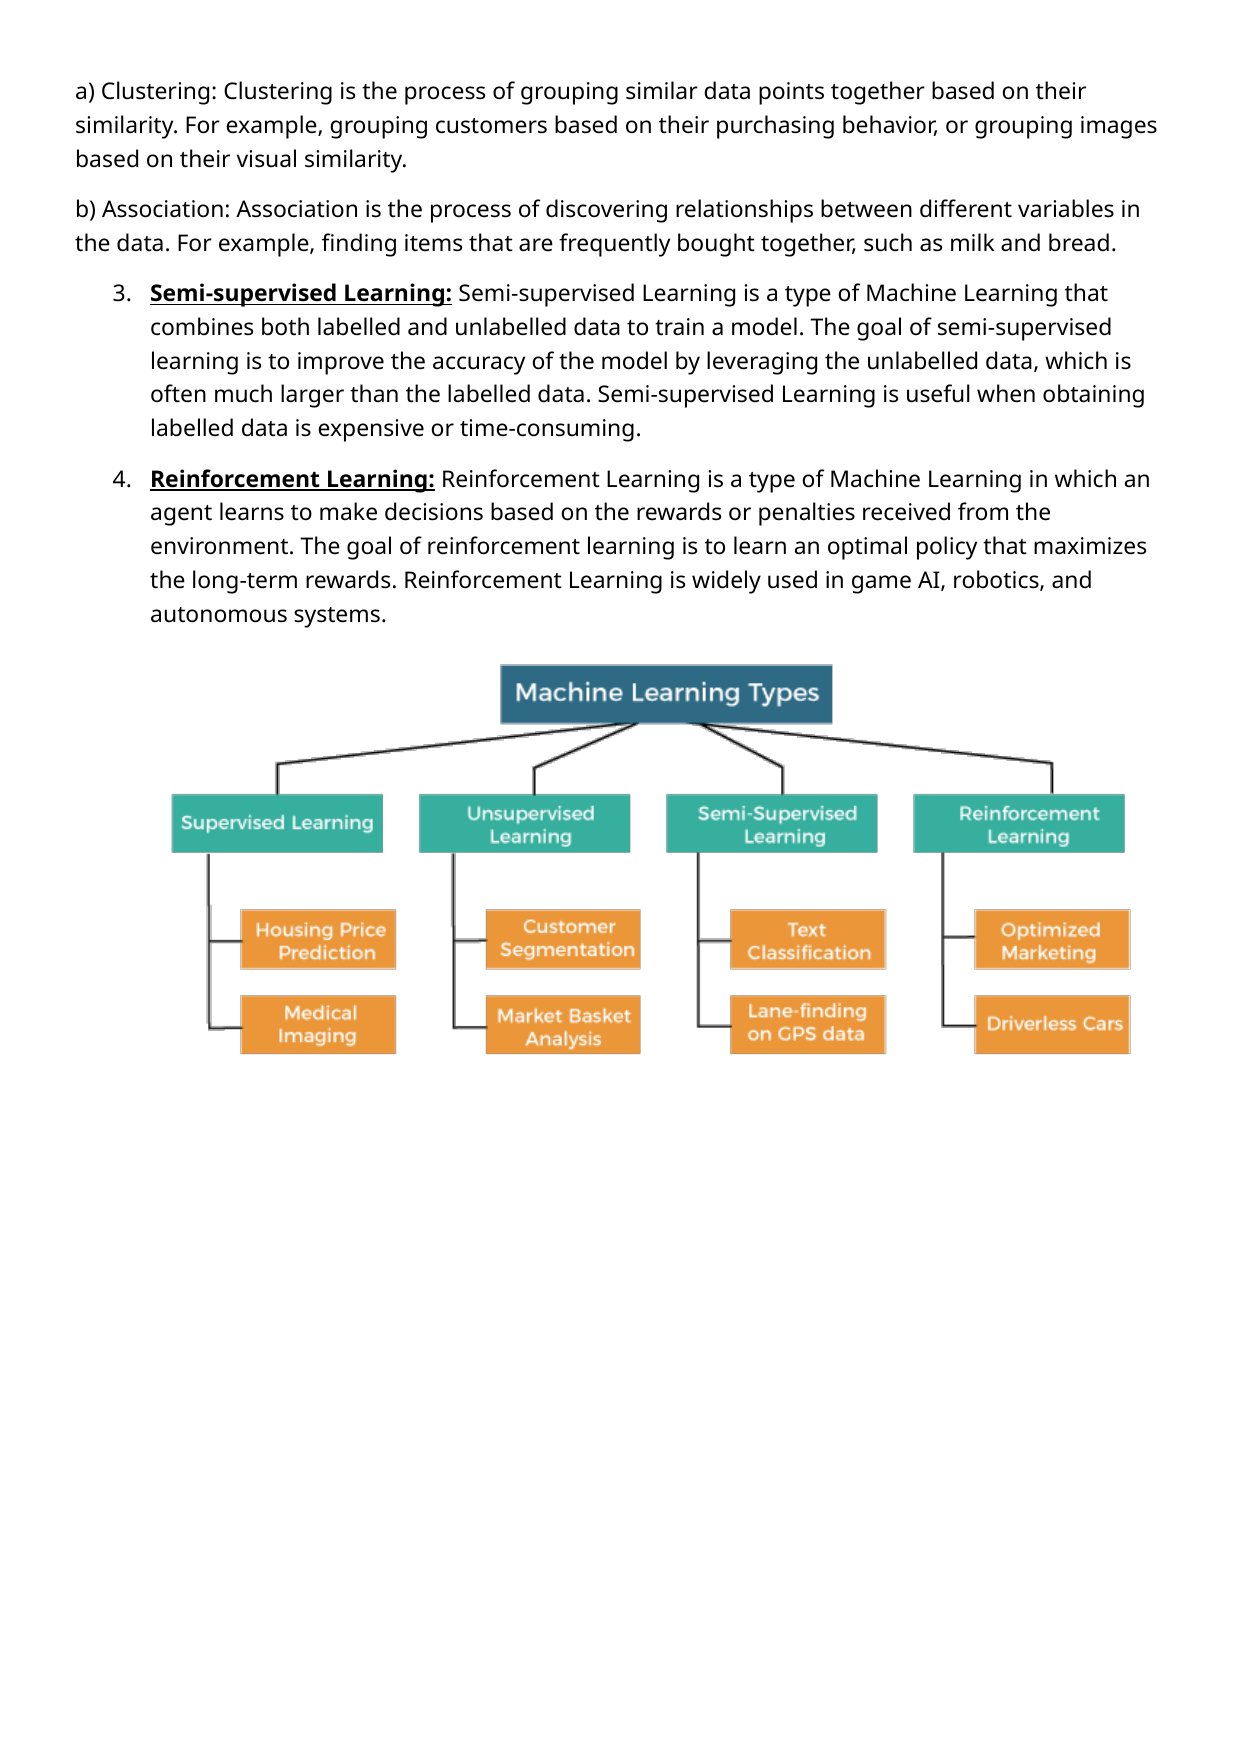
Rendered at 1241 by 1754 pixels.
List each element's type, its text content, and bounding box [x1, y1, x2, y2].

text b) Association: Association is the process of discovering relationships between different variables in the data. For example, finding items that are frequently bought together, such as milk and bread. [75, 193, 1165, 258]
list Reinforcement Learning: Reinforcement Learning is a type of Machine Learning in which an agent learns to make decisions based on the rewards or penalties received from the environment. The goal of reinforcement learning is to learn an optimal policy that maximizes the long-term rewards. Reinforcement Learning is widely used in game AI, robotics, and autonomous systems. [112, 462, 1165, 629]
list Semi-supervised Learning: Semi-supervised Learning is a type of Machine Learning that combines both labelled and unlabelled data to train a model. The goal of semi-supervised learning is to improve the accuracy of the model by leveraging the unlabelled data, which is often much larger than the labelled data. Semi-supervised Learning is useful when obtaining labelled data is expensive or time-consuming. [112, 277, 1165, 443]
picture [130, 647, 1148, 1076]
text a) Clustering: Clustering is the process of grouping similar data points together based on their similarity. For example, grouping customers based on their purchasing behavior, or grouping images based on their visual similarity. [75, 75, 1165, 174]
